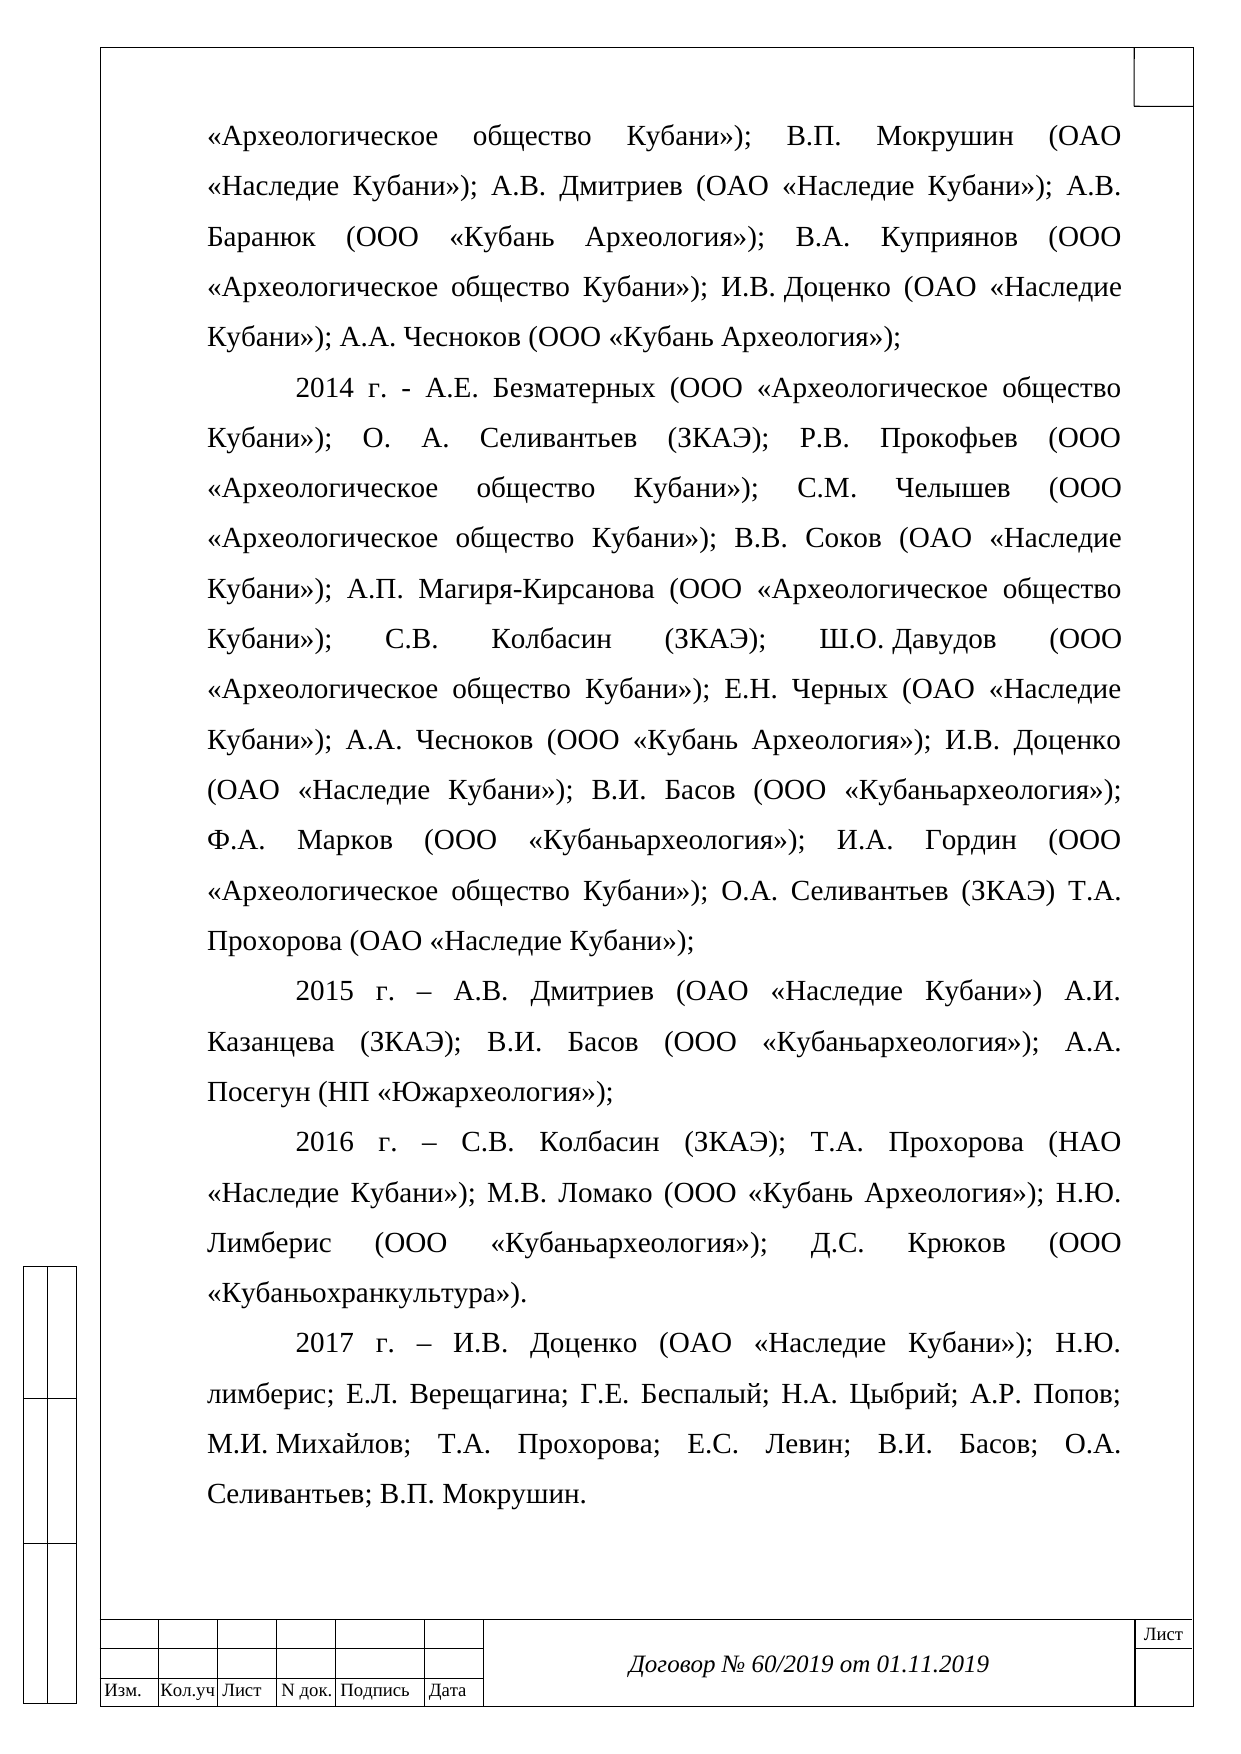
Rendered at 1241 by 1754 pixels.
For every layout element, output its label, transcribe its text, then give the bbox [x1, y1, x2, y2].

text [207, 118, 1122, 353]
text 2014 г. - А.Е. Безматерных (ООО «Археологическое общество Кубани»); О. А. Селивантьев (ЗКАЭ); Р.В. Прокофьев (ООО «Археологическое общество Кубани»); С.М. Челышев (ООО «Археологическое общество Кубани»); В.В. Соков (ОАО «Наследие Кубани»); А.П. Магиря-Кирсанова (ООО «Археологическое общество Кубани»); С.В. Колбасин (ЗКАЭ); Ш.О. Давудов (ООО «Археологическое общество Кубани»); Е.Н. Черных (ОАО «Наследие Кубани»); А.А. Чесноков (ООО «Кубань Археология»); И.В. Доценко (ОАО «Наследие Кубани»); В.И. Басов (ООО «Кубаньархеология»); Ф.А. Марков (ООО «Кубаньархеология»); И.А. Гордин (ООО «Археологическое общество Кубани»); О.А. Селивантьев (ЗКАЭ) Т.А. Прохорова (ОАО «Наследие Кубани»); [207, 370, 1122, 957]
text 2016 г. – С.В. Колбасин (ЗКАЭ); Т.А. Прохорова (НАО «Наследие Кубани»); М.В. Ломако (ООО «Кубань Археология»); Н.Ю. Лимберис (ООО «Кубаньархеология»); Д.С. Крюков (ООО «Кубаньохранкультура»). [207, 1124, 1122, 1309]
text 2017 г. – И.В. Доценко (ОАО «Наследие Кубани»); Н.Ю. лимберис; Е.Л. Верещагина; Г.Е. Беспалый; Н.А. Цыбрий; А.Р. Попов; М.И. Михайлов; Т.А. Прохорова; Е.С. Левин; В.И. Басов; О.А. Селивантьев; В.П. Мокрушин. [207, 1326, 1122, 1510]
text 2015 г. – А.В. Дмитриев (ОАО «Наследие Кубани») А.И. Казанцева (ЗКАЭ); В.И. Басов (ООО «Кубаньархеология»); А.А. Посегун (НП «Южархеология»); [207, 973, 1122, 1108]
